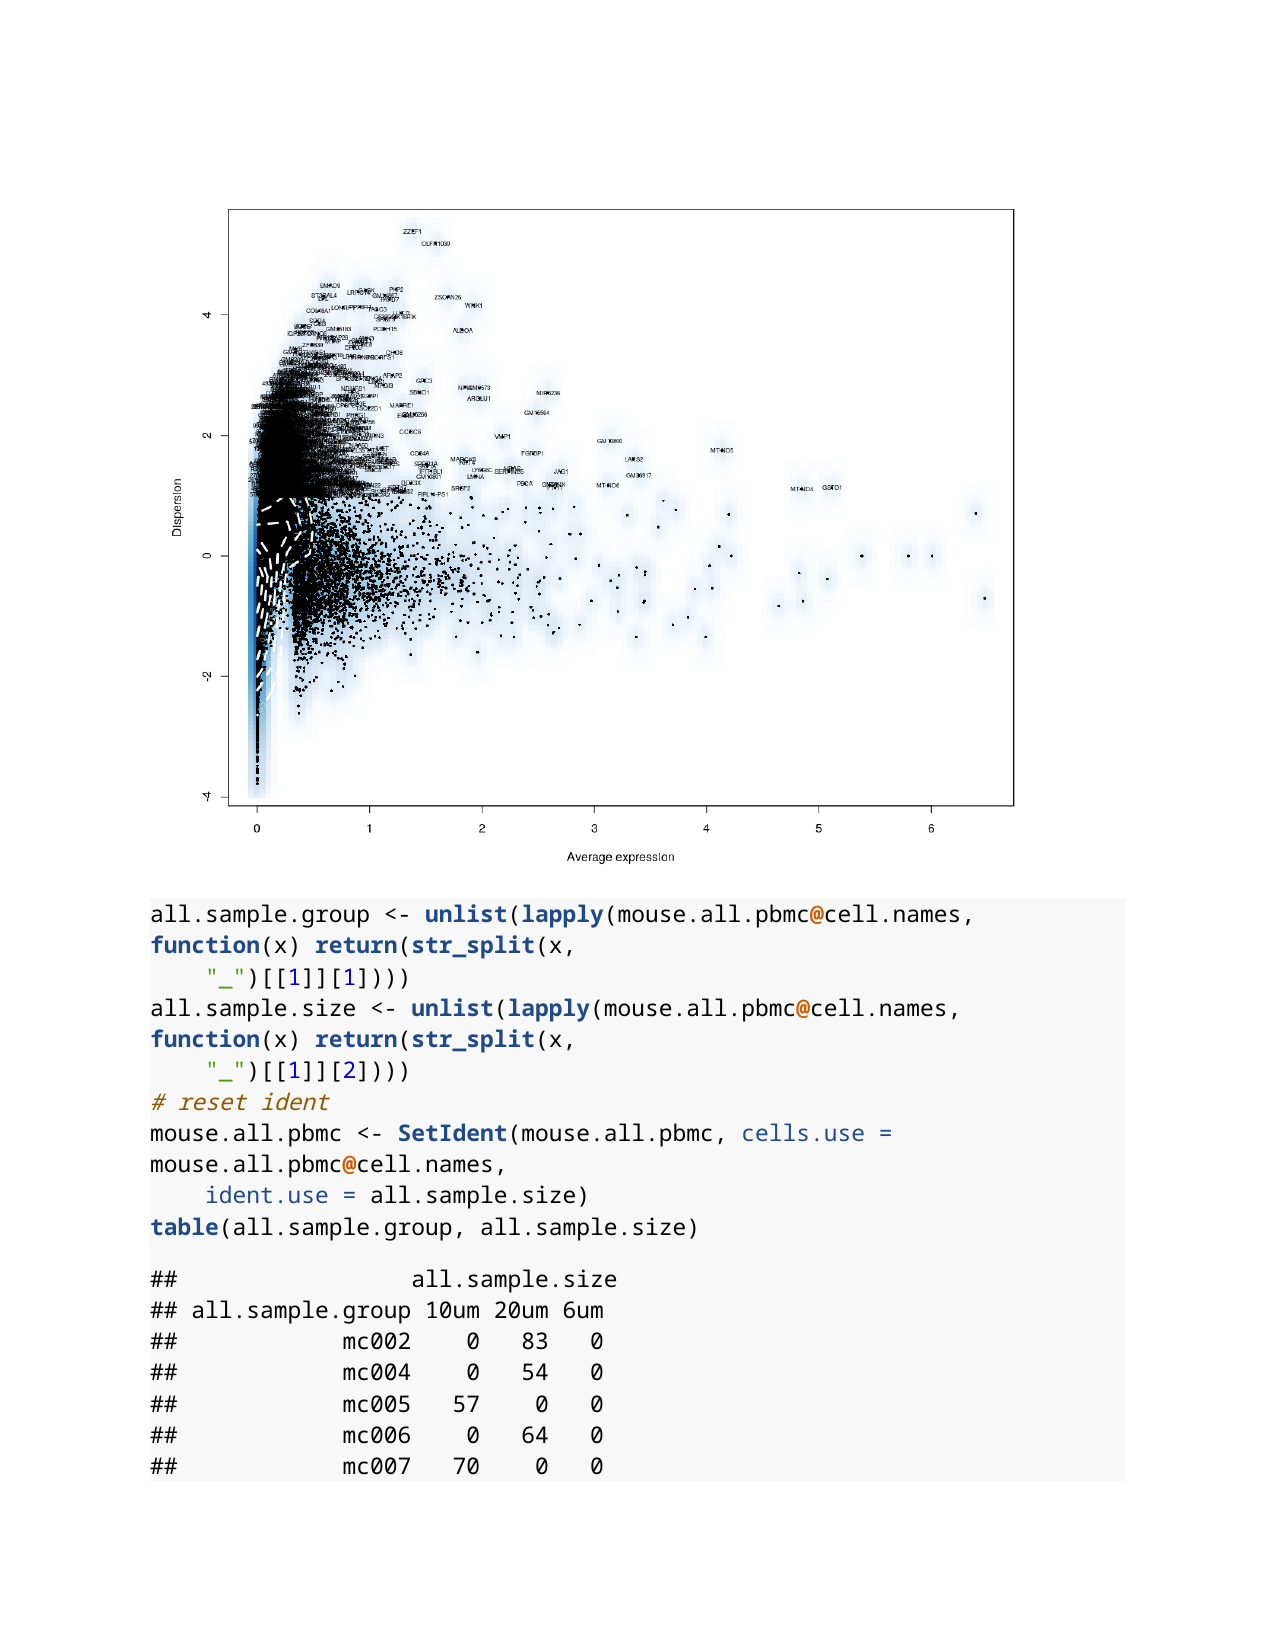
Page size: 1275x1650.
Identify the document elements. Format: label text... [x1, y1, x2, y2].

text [150, 1262, 1125, 1481]
text all.sample.group <- unlist(lapply(mouse.all.pbmc@cell.names, function(x) return(str_split(x, "_")[[1]][1]))) all.sample.size <- unlist(lapply(mouse.all.pbmc@cell.names, function(x) return(str_split(x, "_")[[1]][2]))) # reset ident mouse.all.pbmc <- SetIdent(mouse.all.pbmc, cells.use = mouse.all.pbmc@cell.names, ident.use = all.sample.size) table(all.sample.group, all.sample.size) [329, 898, 1125, 1242]
picture [168, 150, 1044, 880]
